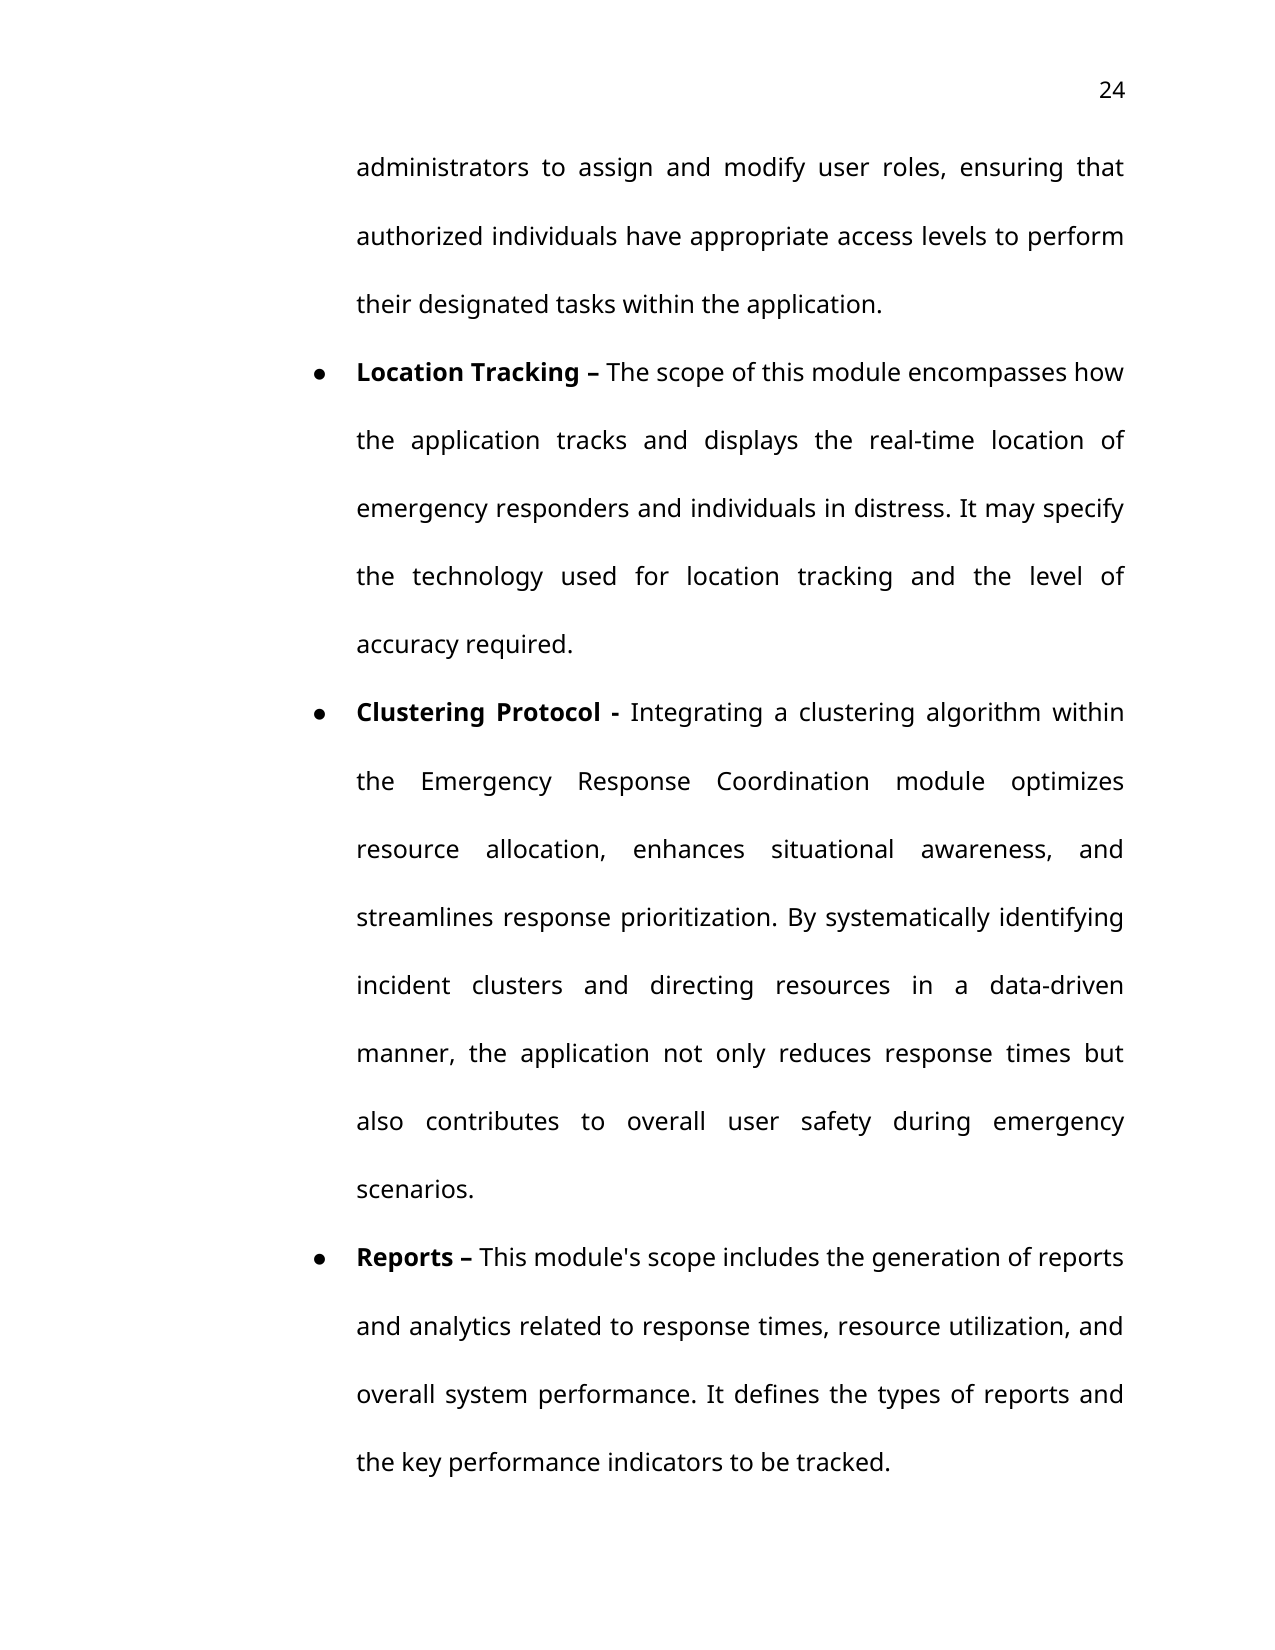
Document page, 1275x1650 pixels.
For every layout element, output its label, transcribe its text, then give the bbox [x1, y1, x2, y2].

list Reports – This module's scope includes the generation of reports and analytics related to response times, resource utilization, and overall system performance. It defines the types of reports and the key performance indicators to be tracked. [312, 1240, 1125, 1478]
list Location Tracking – The scope of this module encompasses how the application tracks and displays the real-time location of emergency responders and individuals in distress. It may specify the technology used for location tracking and the level of accuracy required. [312, 354, 1125, 661]
list Clustering Protocol - Integrating a clustering algorithm within the Emergency Response Coordination module optimizes resource allocation, enhances situational awareness, and streamlines response prioritization. By systematically identifying incident clusters and directing resources in a data-driven manner, the application not only reduces response times but also contributes to overall user safety during emergency scenarios. [312, 695, 1125, 1206]
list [312, 150, 1125, 320]
